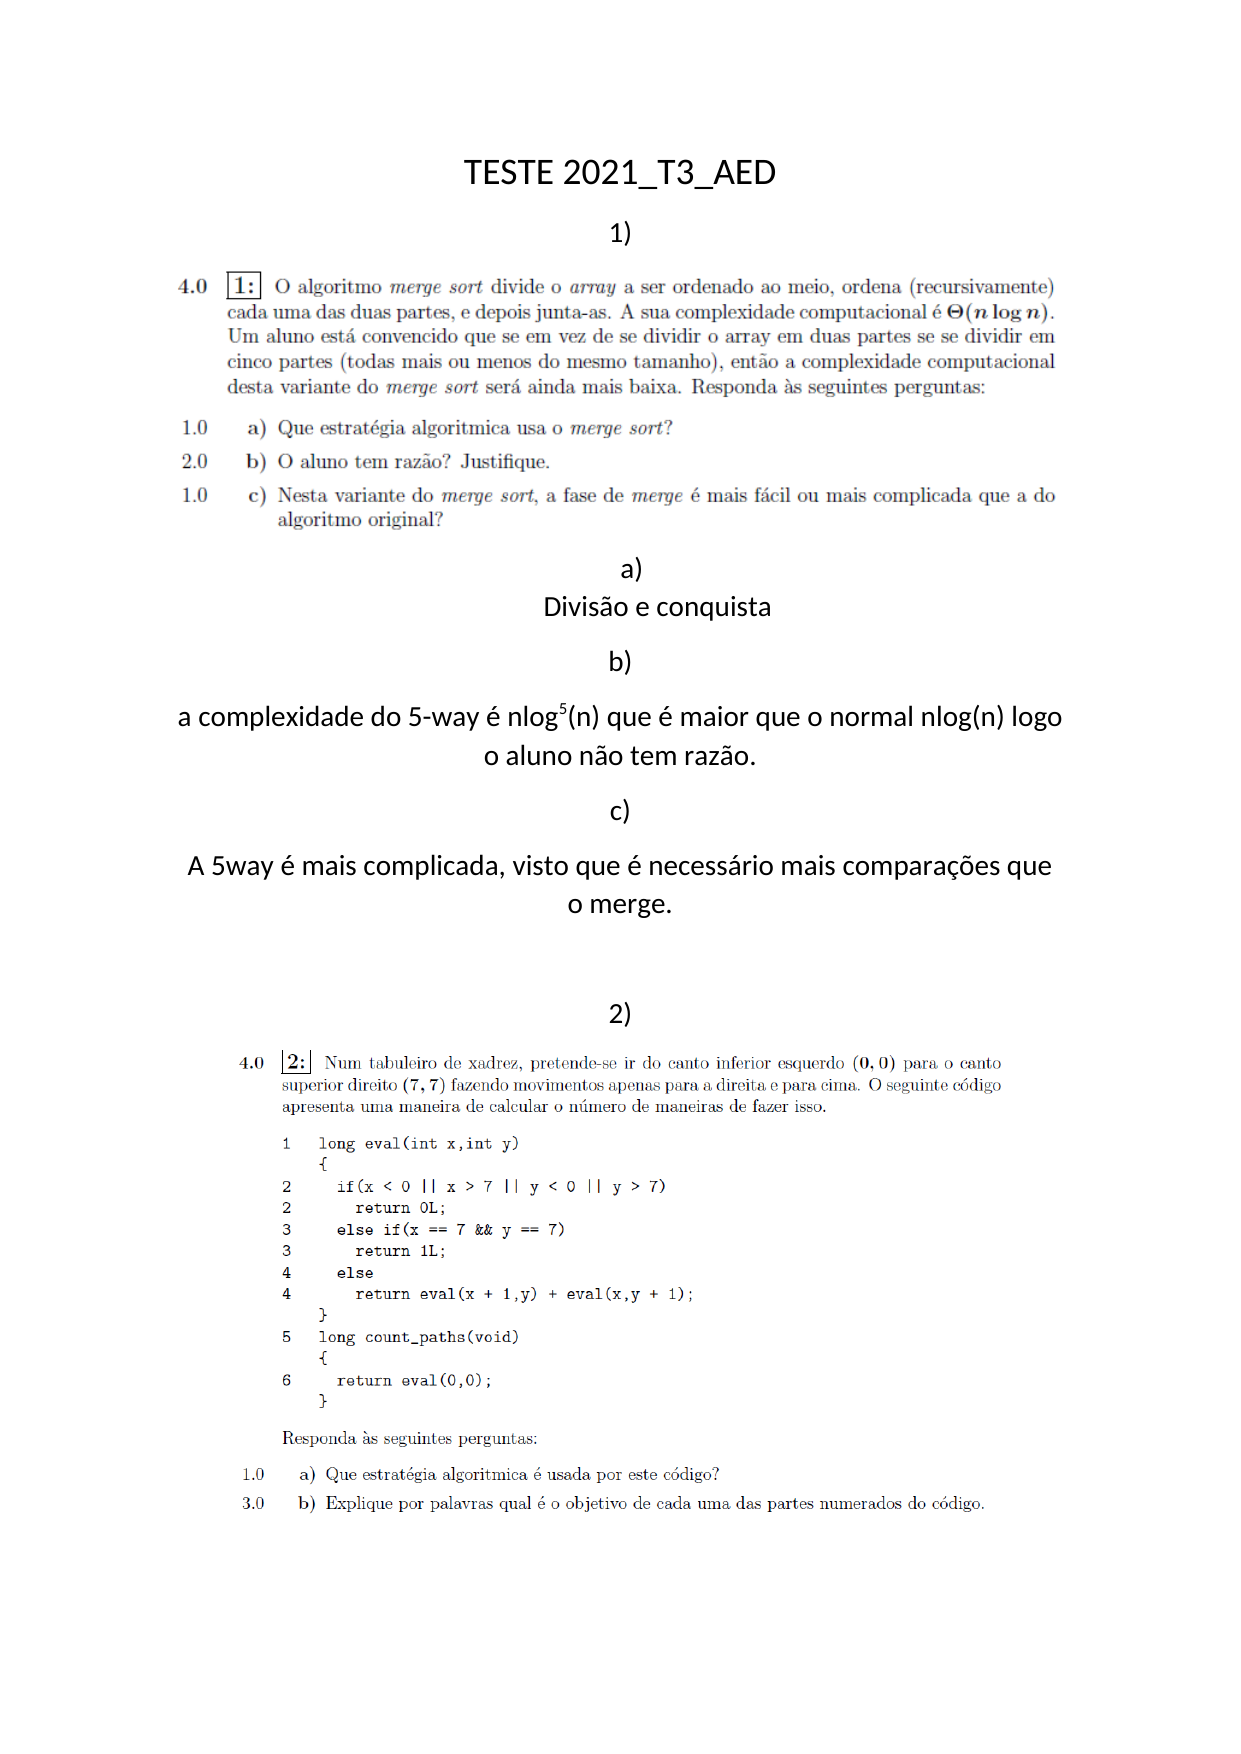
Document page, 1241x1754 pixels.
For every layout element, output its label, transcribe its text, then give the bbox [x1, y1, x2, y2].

picture [177, 268, 1063, 531]
text 2) [177, 996, 1063, 1031]
picture [236, 1050, 1004, 1517]
text b) [177, 643, 1063, 679]
list Divisão e conquista [252, 588, 1063, 624]
text c) [177, 792, 1063, 827]
text 1) [177, 214, 1063, 249]
text TESTE 2021_T3_AED [177, 148, 1063, 193]
text a complexidade do 5-way é nlog5(n) que é maior que o normal nlog(n) logo o aluno não tem razão. [177, 698, 1063, 772]
text A 5way é mais complicada, visto que é necessário mais comparações que o merge. [177, 847, 1063, 921]
